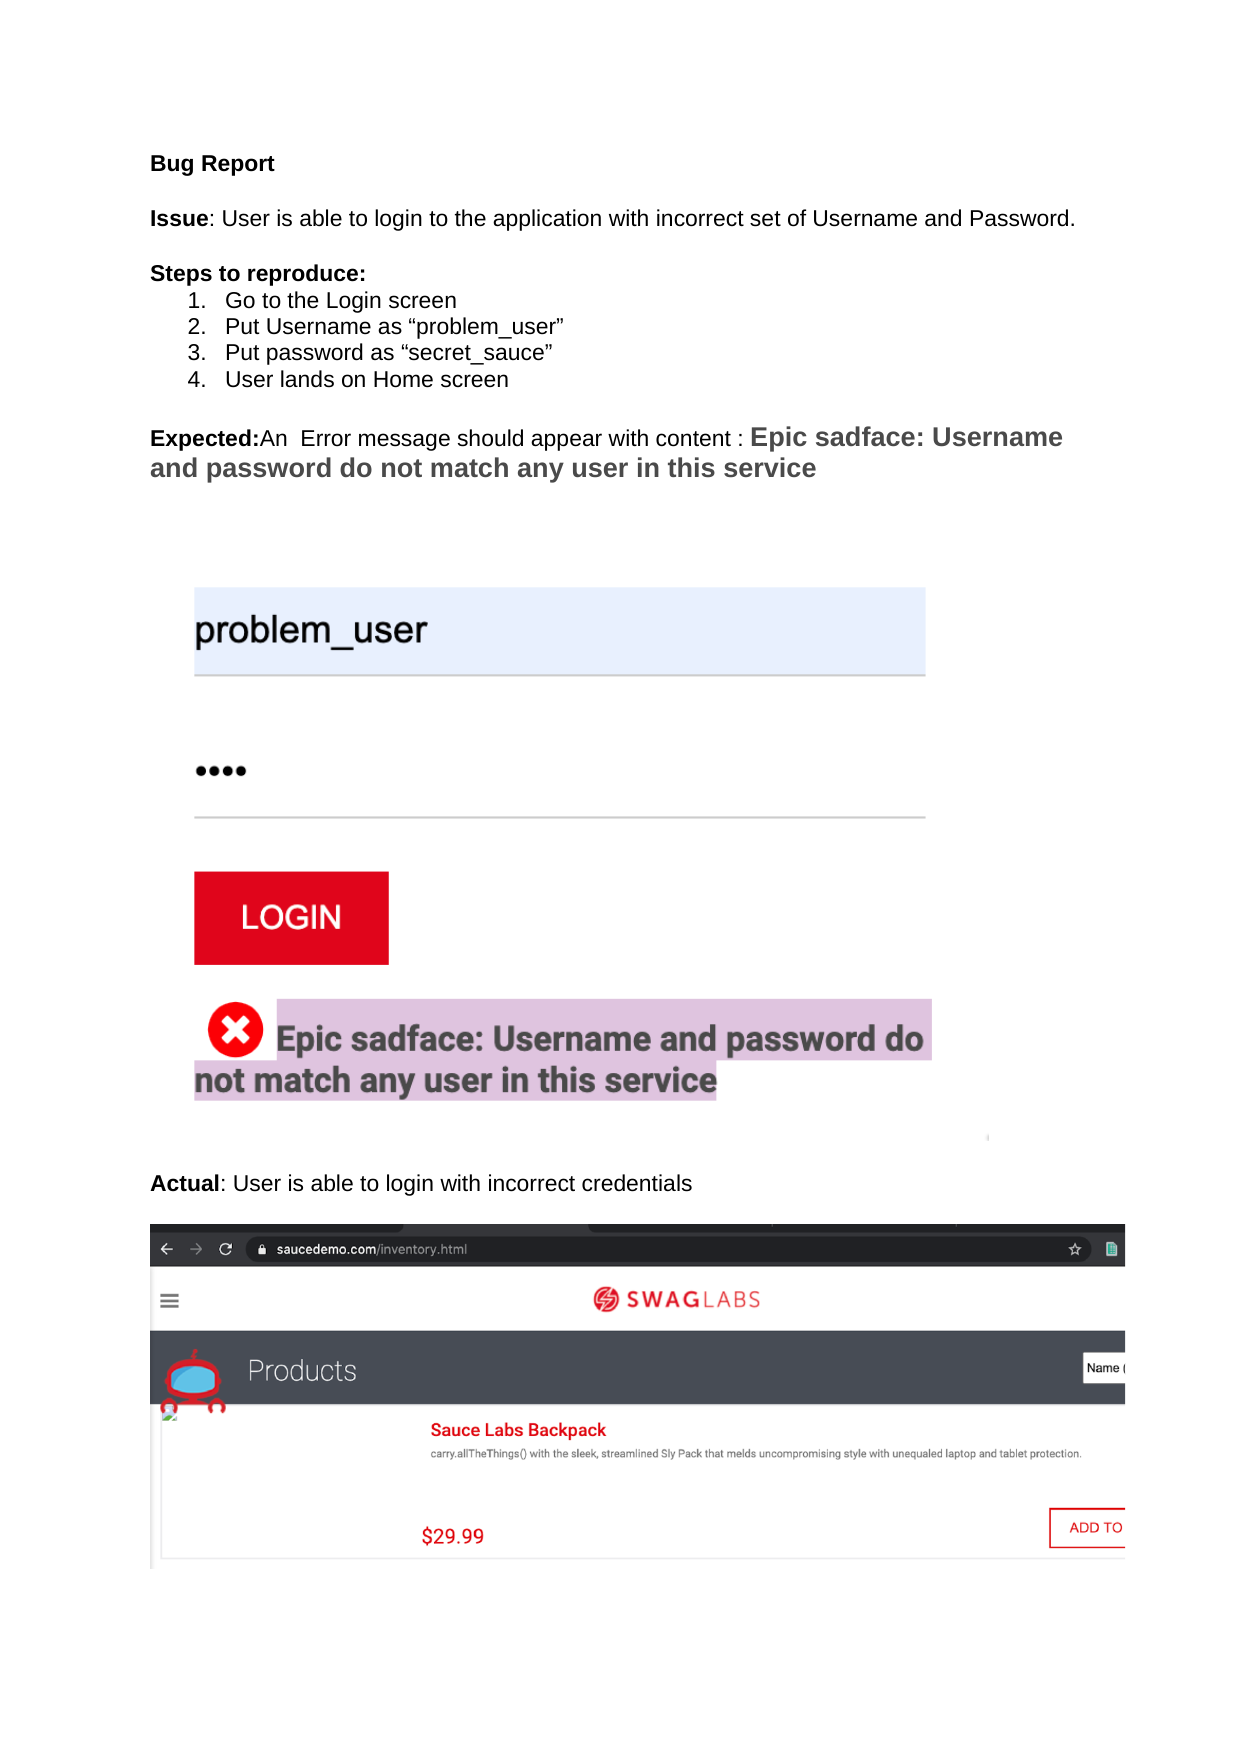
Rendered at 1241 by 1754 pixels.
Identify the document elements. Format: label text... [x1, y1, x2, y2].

picture [150, 1224, 1125, 1569]
list Put Username as “problem_user” [187, 313, 1090, 339]
list Go to the Login screen [187, 287, 1090, 313]
list Put password as “secret_sauce” [187, 339, 1090, 366]
text Actual: User is able to login with incorrect credentials [150, 1169, 1090, 1196]
picture [150, 512, 989, 1141]
text Expected:An Error message should appear with content : Epic sadface: Username and password do not match any user in this service [150, 421, 1090, 483]
text Bug Report [150, 150, 1090, 176]
text Steps to reproduce: [150, 260, 1090, 287]
list User lands on Home screen [187, 366, 1090, 392]
text Issue: User is able to login to the application with incorrect set of Username and Password. [150, 205, 1090, 231]
